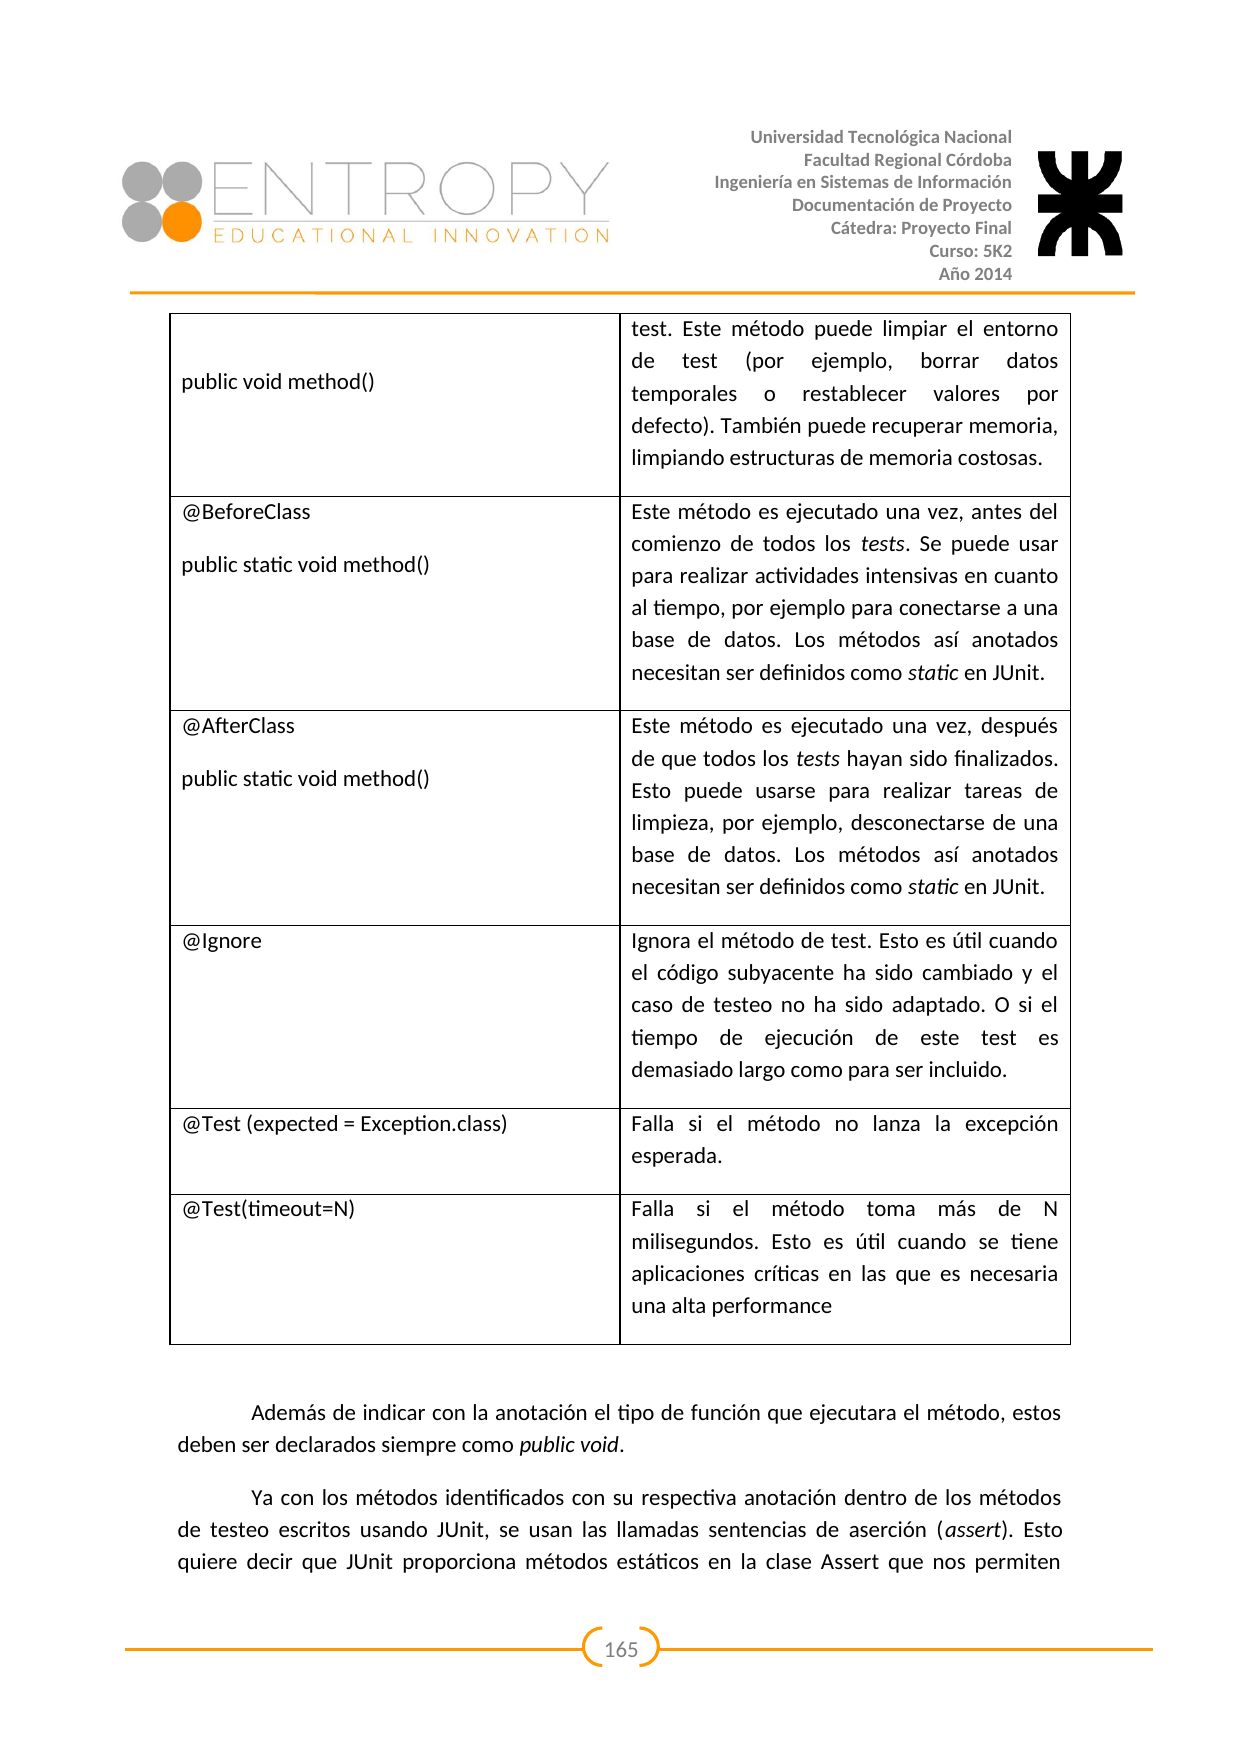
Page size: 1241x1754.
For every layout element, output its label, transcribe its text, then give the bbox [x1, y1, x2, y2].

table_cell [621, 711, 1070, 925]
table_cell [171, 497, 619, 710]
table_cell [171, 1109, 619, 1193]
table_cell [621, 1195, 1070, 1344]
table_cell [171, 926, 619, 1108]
picture [105, 147, 627, 257]
text Además de indicar con la anotación el tipo de función que ejecutara el método, estos deben ser declarados siempre como public void. [177, 1398, 1063, 1458]
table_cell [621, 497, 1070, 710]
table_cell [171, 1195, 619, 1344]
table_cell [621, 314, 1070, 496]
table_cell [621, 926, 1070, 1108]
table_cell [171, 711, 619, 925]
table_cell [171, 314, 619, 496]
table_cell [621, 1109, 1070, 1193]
